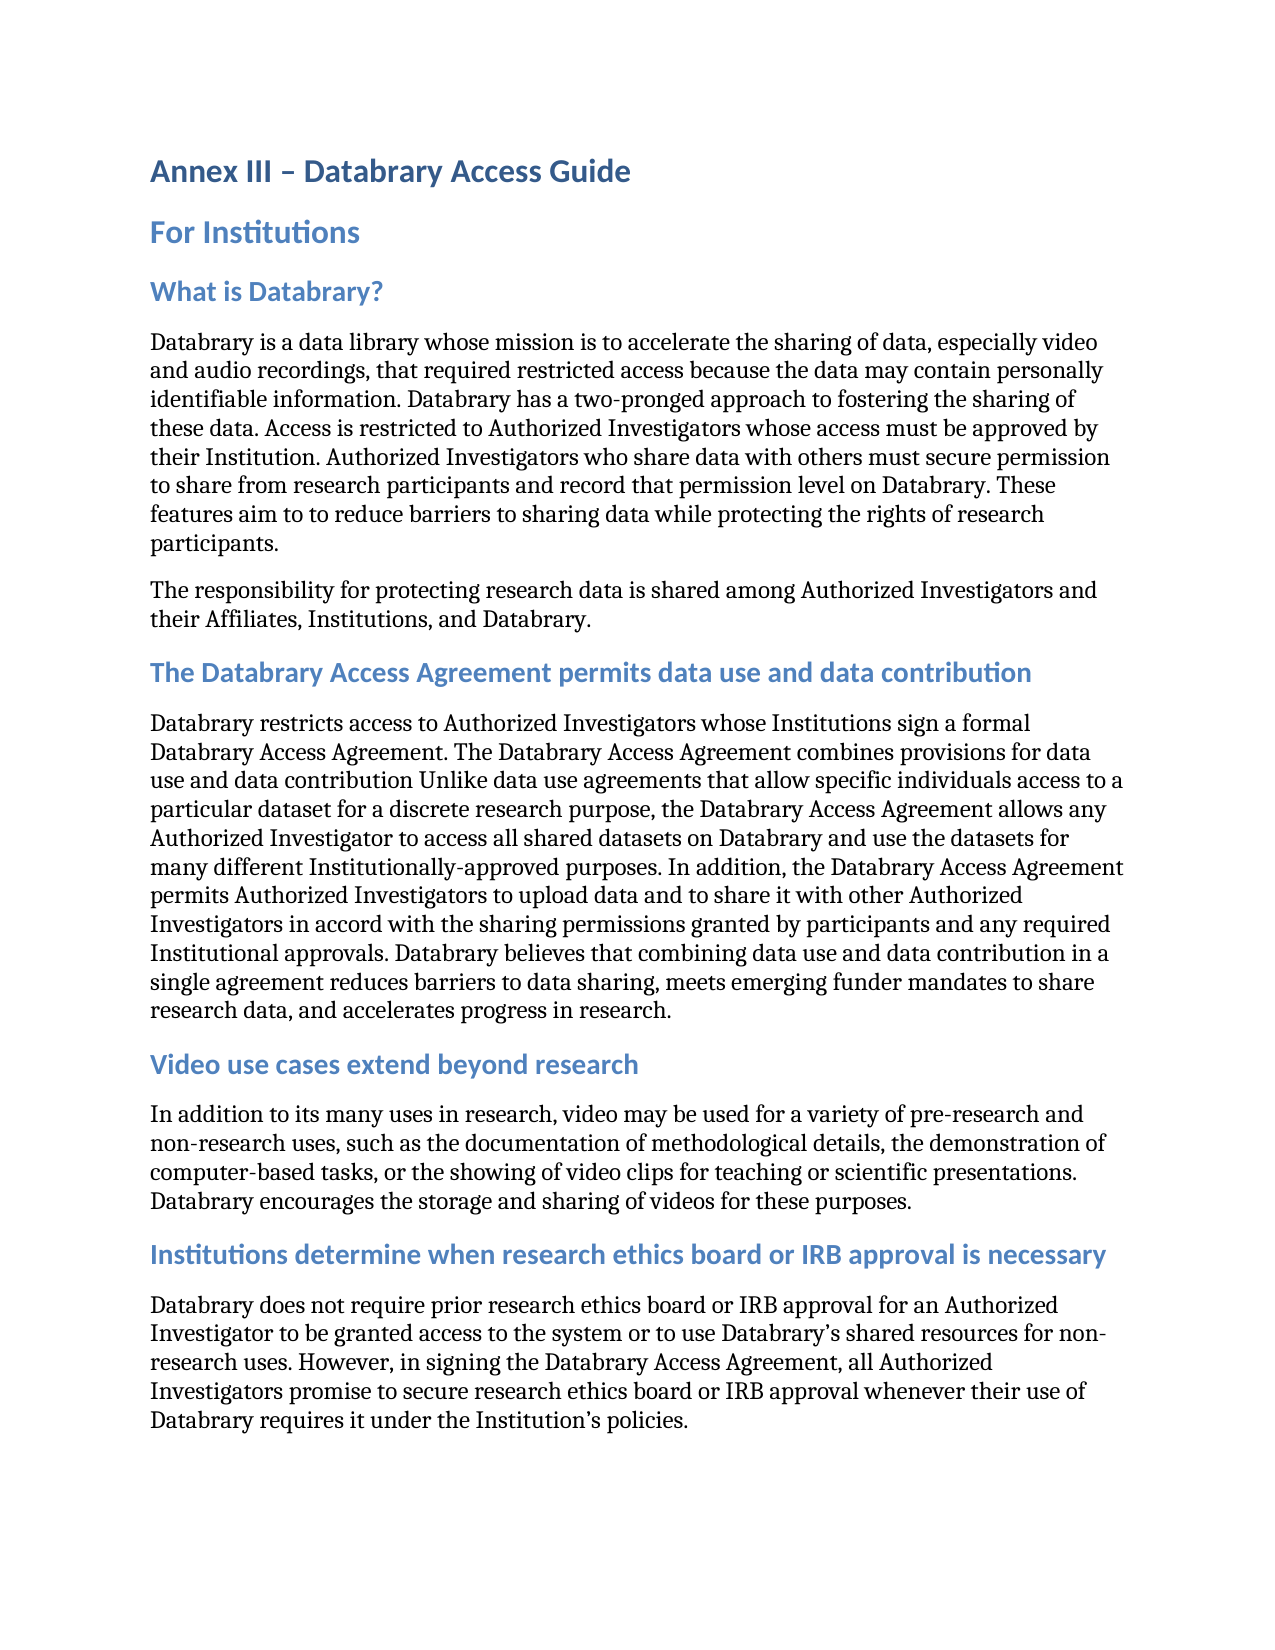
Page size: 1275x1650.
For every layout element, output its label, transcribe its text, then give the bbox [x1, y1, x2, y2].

text The responsibility for protecting research data is shared among Authorized Investigators and their Affiliates, Institutions, and Databrary. [150, 576, 1125, 634]
text Databrary does not require prior research ethics board or IRB approval for an Authorized Investigator to be granted access to the system or to use Databrary’s shared resources for non-research uses. However, in signing the Databrary Access Agreement, all Authorized Investigators promise to secure research ethics board or IRB approval whenever their use of Databrary requires it under the Institution’s policies. [150, 1291, 1125, 1434]
subtitle What is Databrary? [150, 273, 1125, 309]
text Databrary is a data library whose mission is to accelerate the sharing of data, especially video and audio recordings, that required restricted access because the data may contain personally identifiable information. Databrary has a two-pronged approach to fostering the sharing of these data. Access is restricted to Authorized Investigators whose access must be approved by their Institution. Authorized Investigators who share data with others must secure permission to share from research participants and record that permission level on Databrary. These features aim to to reduce barriers to sharing data while protecting the rights of research participants. [150, 327, 1125, 557]
subtitle For Institutions [150, 212, 1125, 252]
subtitle The Databrary Access Agreement permits data use and data contribution [150, 654, 1125, 690]
text Databrary restricts access to Authorized Investigators whose Institutions sign a formal Databrary Access Agreement. The Databrary Access Agreement combines provisions for data use and data contribution Unlike data use agreements that allow specific individuals access to a particular dataset for a discrete research purpose, the Databrary Access Agreement allows any Authorized Investigator to access all shared datasets on Databrary and use the datasets for many different Institutionally-approved purposes. In addition, the Databrary Access Agreement permits Authorized Investigators to upload data and to share it with other Authorized Investigators in accord with the sharing permissions granted by participants and any required Institutional approvals. Databrary believes that combining data use and data contribution in a single agreement reduces barriers to data sharing, meets emerging funder mandates to share research data, and accelerates progress in research. [150, 709, 1125, 1025]
subtitle Institutions determine when research ethics board or IRB approval is necessary [150, 1236, 1125, 1272]
subtitle Annex III – Databrary Access Guide [150, 150, 1125, 191]
text In addition to its many uses in research, video may be used for a variety of pre-research and non-research uses, such as the documentation of methodological details, the demonstration of computer-based tasks, or the showing of video clips for teaching or scientific presentations. Databrary encourages the storage and sharing of videos for these purposes. [150, 1100, 1125, 1215]
subtitle Video use cases extend beyond research [150, 1046, 1125, 1082]
